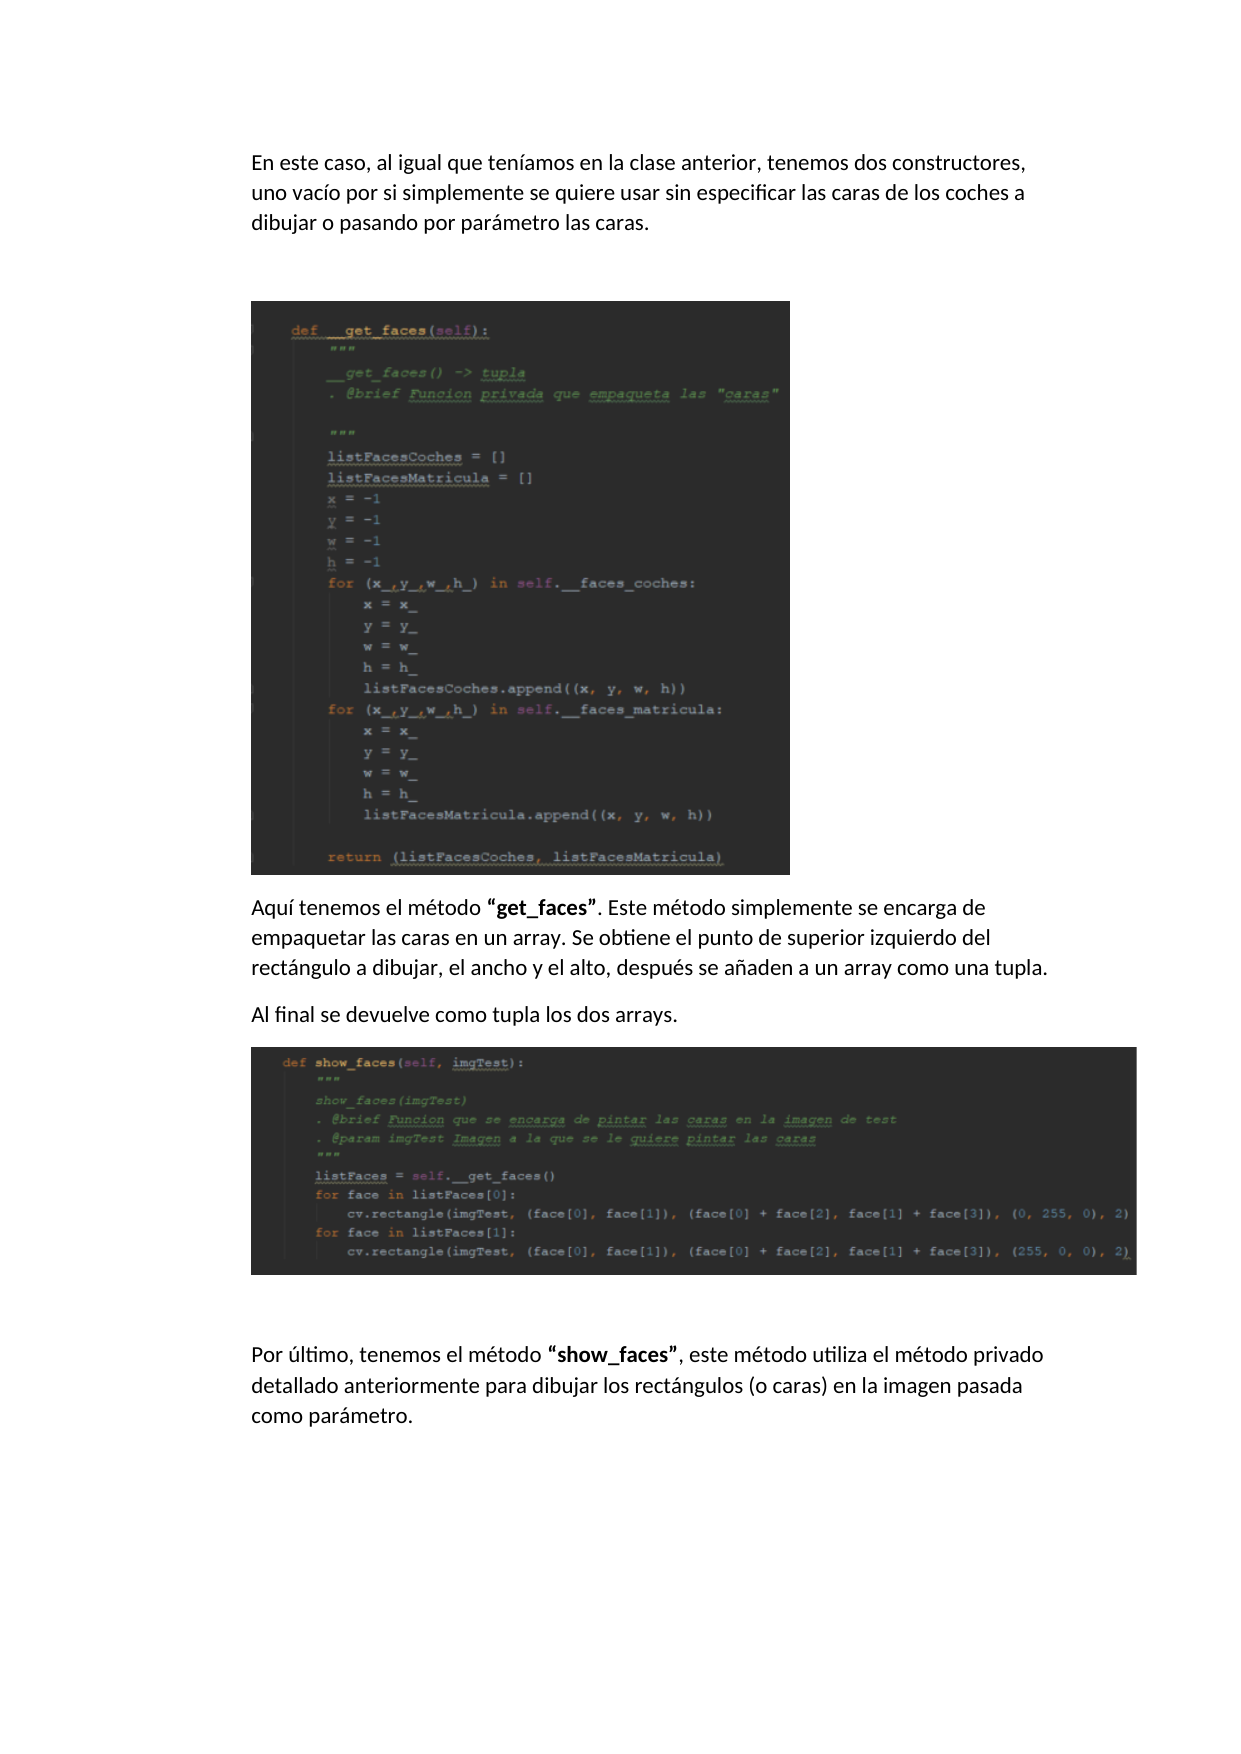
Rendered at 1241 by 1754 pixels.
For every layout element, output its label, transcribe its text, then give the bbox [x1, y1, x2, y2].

picture [251, 1047, 1137, 1275]
text En este caso, al igual que teníamos en la clase anterior, tenemos dos constructores, uno vacío por si simplemente se quiere usar sin especificar las caras de los coches a dibujar o pasando por parámetro las caras. [251, 148, 1063, 236]
text Al final se devuelve como tupla los dos arrays. [251, 1000, 1063, 1028]
picture [251, 301, 790, 875]
text Por último, tenemos el método “show_faces”, este método utiliza el método privado detallado anteriormente para dibujar los rectángulos (o caras) en la imagen pasada como parámetro. [251, 1341, 1063, 1429]
text Aquí tenemos el método “get_faces”. Este método simplemente se encarga de empaquetar las caras en un array. Se obtiene el punto de superior izquierdo del rectángulo a dibujar, el ancho y el alto, después se añaden a un array como una tupla. [251, 893, 1063, 982]
